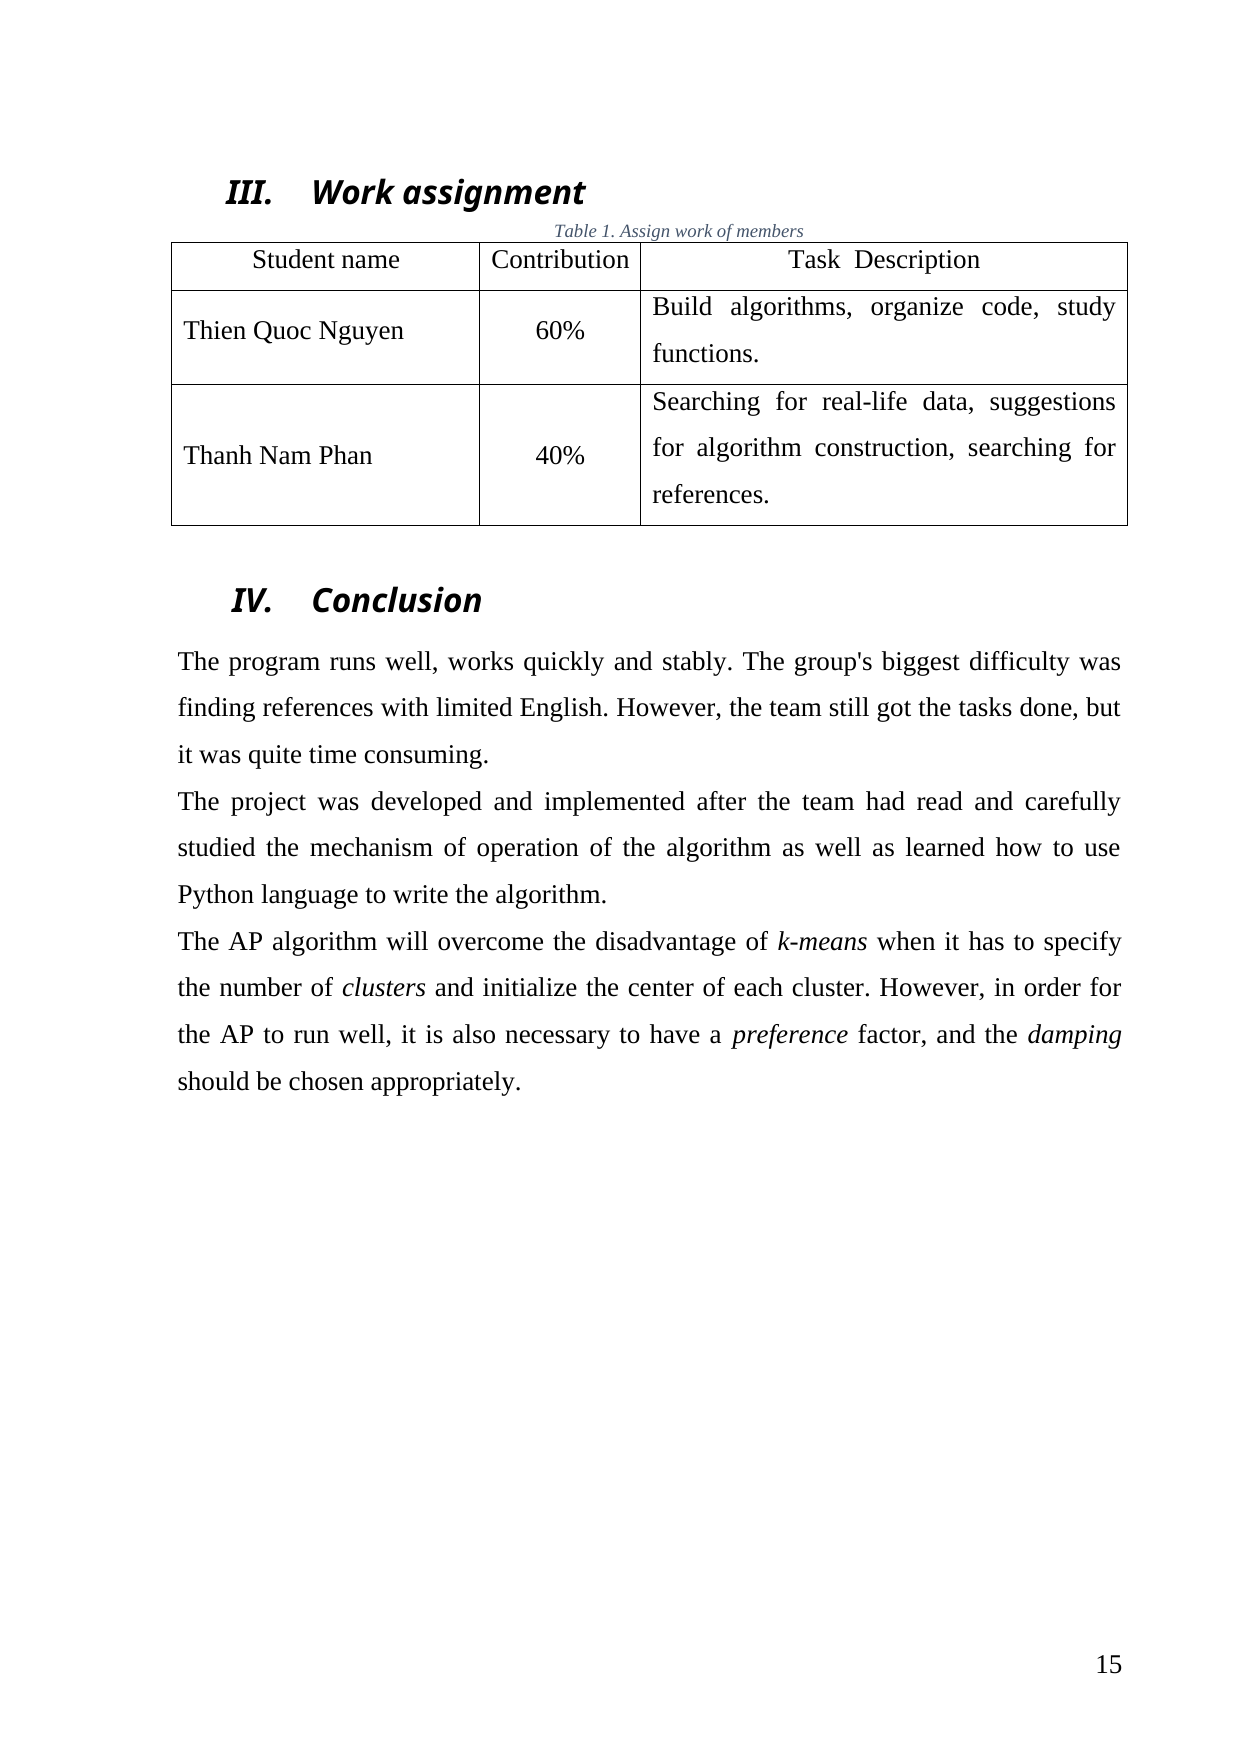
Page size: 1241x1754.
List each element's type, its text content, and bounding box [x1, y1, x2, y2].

table_cell Build algorithms, organize code, study functions. [641, 291, 1127, 384]
text The AP algorithm will overcome the disadvantage of k-means when it has to specify the number of clusters and initialize the center of each cluster. However, in order for the AP to run well, it is also necessary to have a preference factor, and the damping should be chosen appropriately. [177, 925, 1122, 1096]
table_cell Thien Quoc Nguyen [172, 291, 479, 384]
table_cell 40% [480, 385, 640, 525]
table_header Contribution [480, 243, 640, 289]
text The program runs well, works quickly and stably. The group's biggest difficulty was finding references with limited English. However, the team still got the tasks done, but it was quite time consuming. [177, 645, 1122, 769]
table_cell Searching for real-life data, suggestions for algorithm construction, searching for references. [641, 385, 1127, 525]
table_cell Thanh Nam Phan [172, 385, 479, 525]
subtitle Work assignment [274, 169, 1122, 214]
table_cell 60% [480, 291, 640, 384]
subtitle Conclusion [274, 577, 1122, 622]
table_header Task Description [641, 243, 1127, 289]
text The project was developed and implemented after the team had read and carefully studied the mechanism of operation of the algorithm as well as learned how to use Python language to write the algorithm. [177, 785, 1122, 909]
table_header Student name [172, 243, 479, 289]
